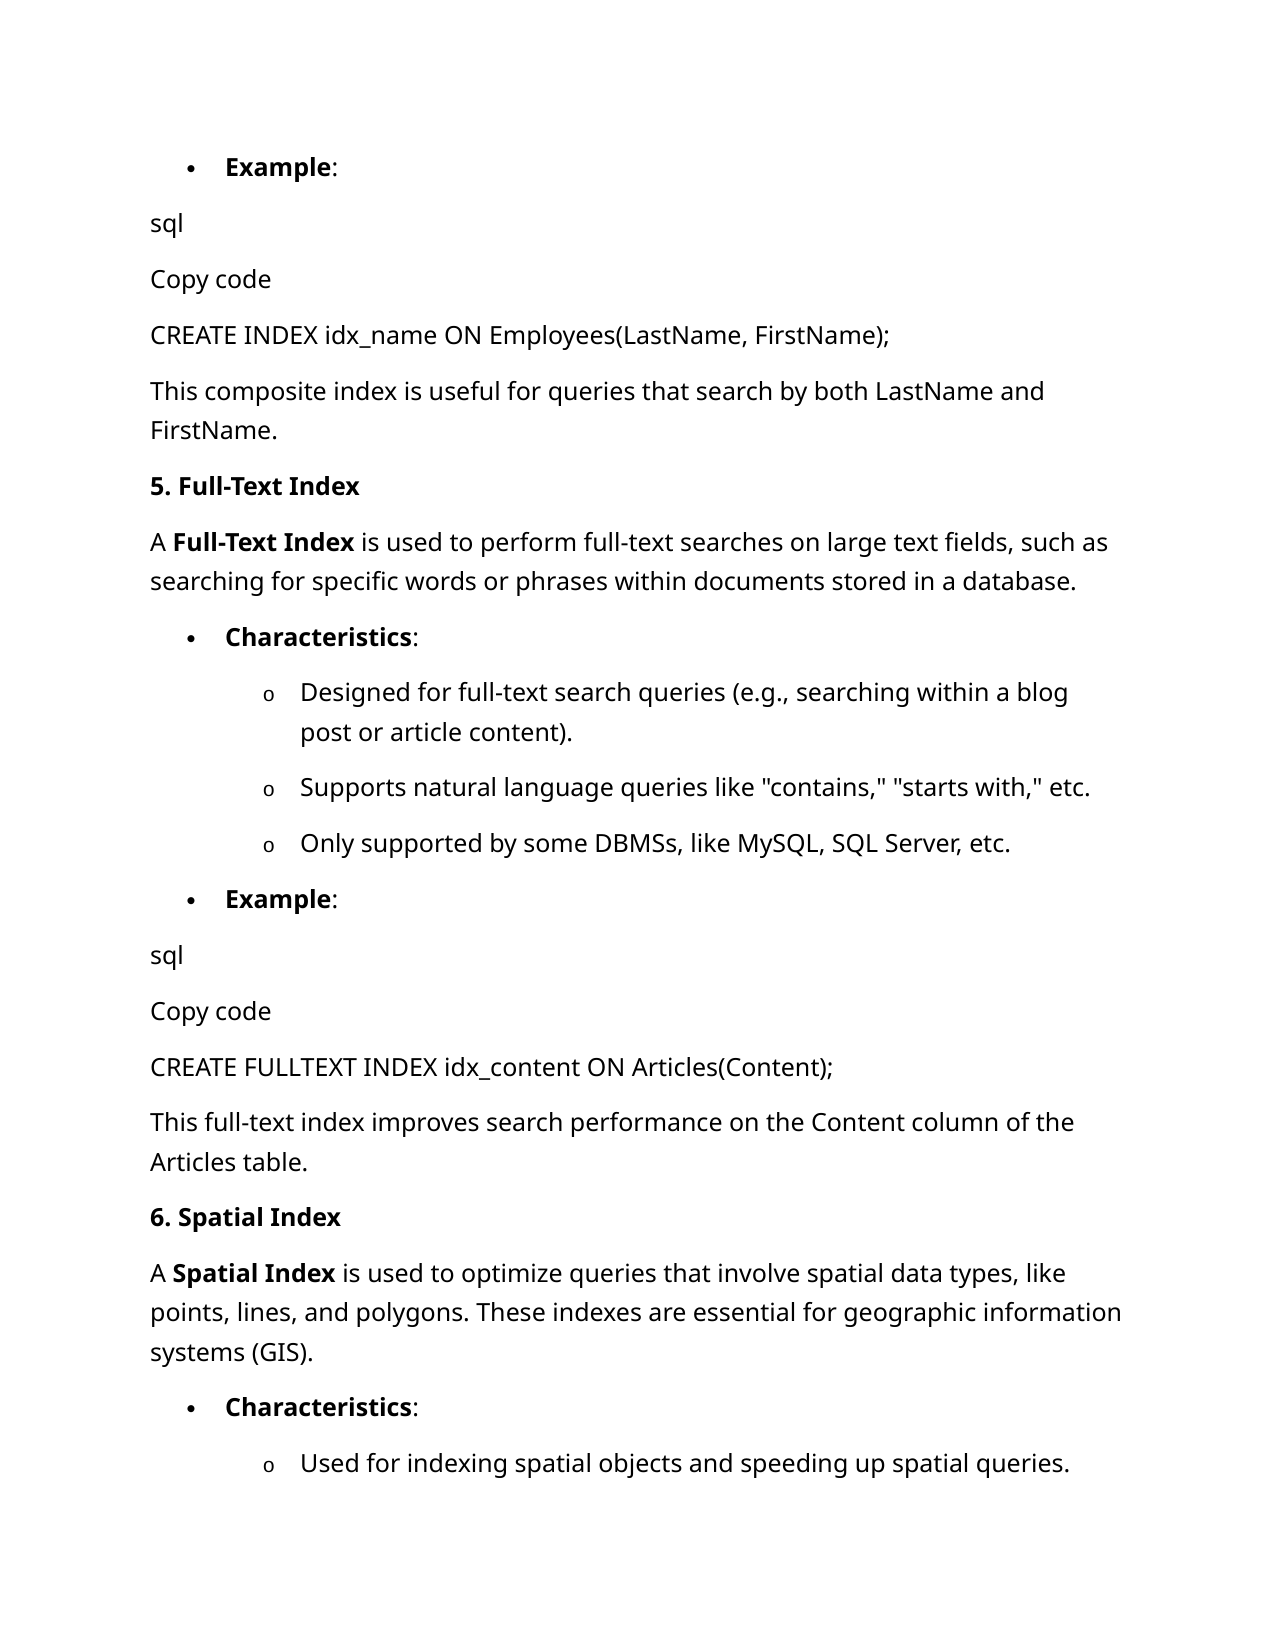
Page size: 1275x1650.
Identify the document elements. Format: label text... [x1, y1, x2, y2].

text sql [150, 206, 1125, 240]
text 5. Full-Text Index [150, 468, 1125, 502]
list Designed for full-text search queries (e.g., searching within a blog post or article content). [262, 675, 1125, 748]
text Copy code [150, 993, 1125, 1027]
text This full-text index improves search performance on the Content column of the Articles table. [150, 1105, 1125, 1178]
text Copy code [150, 262, 1125, 296]
list Example: [187, 150, 1125, 184]
list Supports natural language queries like "contains," "starts with," etc. [262, 770, 1125, 804]
text This composite index is useful for queries that search by both LastName and FirstName. [150, 373, 1125, 447]
list Only supported by some DBMSs, like MySQL, SQL Server, etc. [262, 826, 1125, 860]
list Characteristics: [187, 1390, 1125, 1424]
text CREATE FULLTEXT INDEX idx_content ON Articles(Content); [150, 1049, 1125, 1083]
text sql [150, 937, 1125, 972]
list Example: [187, 882, 1125, 916]
list Characteristics: [187, 619, 1125, 653]
text 6. Spatial Index [150, 1200, 1125, 1234]
list Used for indexing spatial objects and speeding up spatial queries. [262, 1446, 1125, 1480]
text A Spatial Index is used to optimize queries that involve spatial data types, like points, lines, and polygons. These indexes are essential for geographic information systems (GIS). [150, 1256, 1125, 1368]
text A Full-Text Index is used to perform full-text searches on large text fields, such as searching for specific words or phrases within documents stored in a database. [150, 524, 1125, 597]
text CREATE INDEX idx_name ON Employees(LastName, FirstName); [150, 317, 1125, 352]
